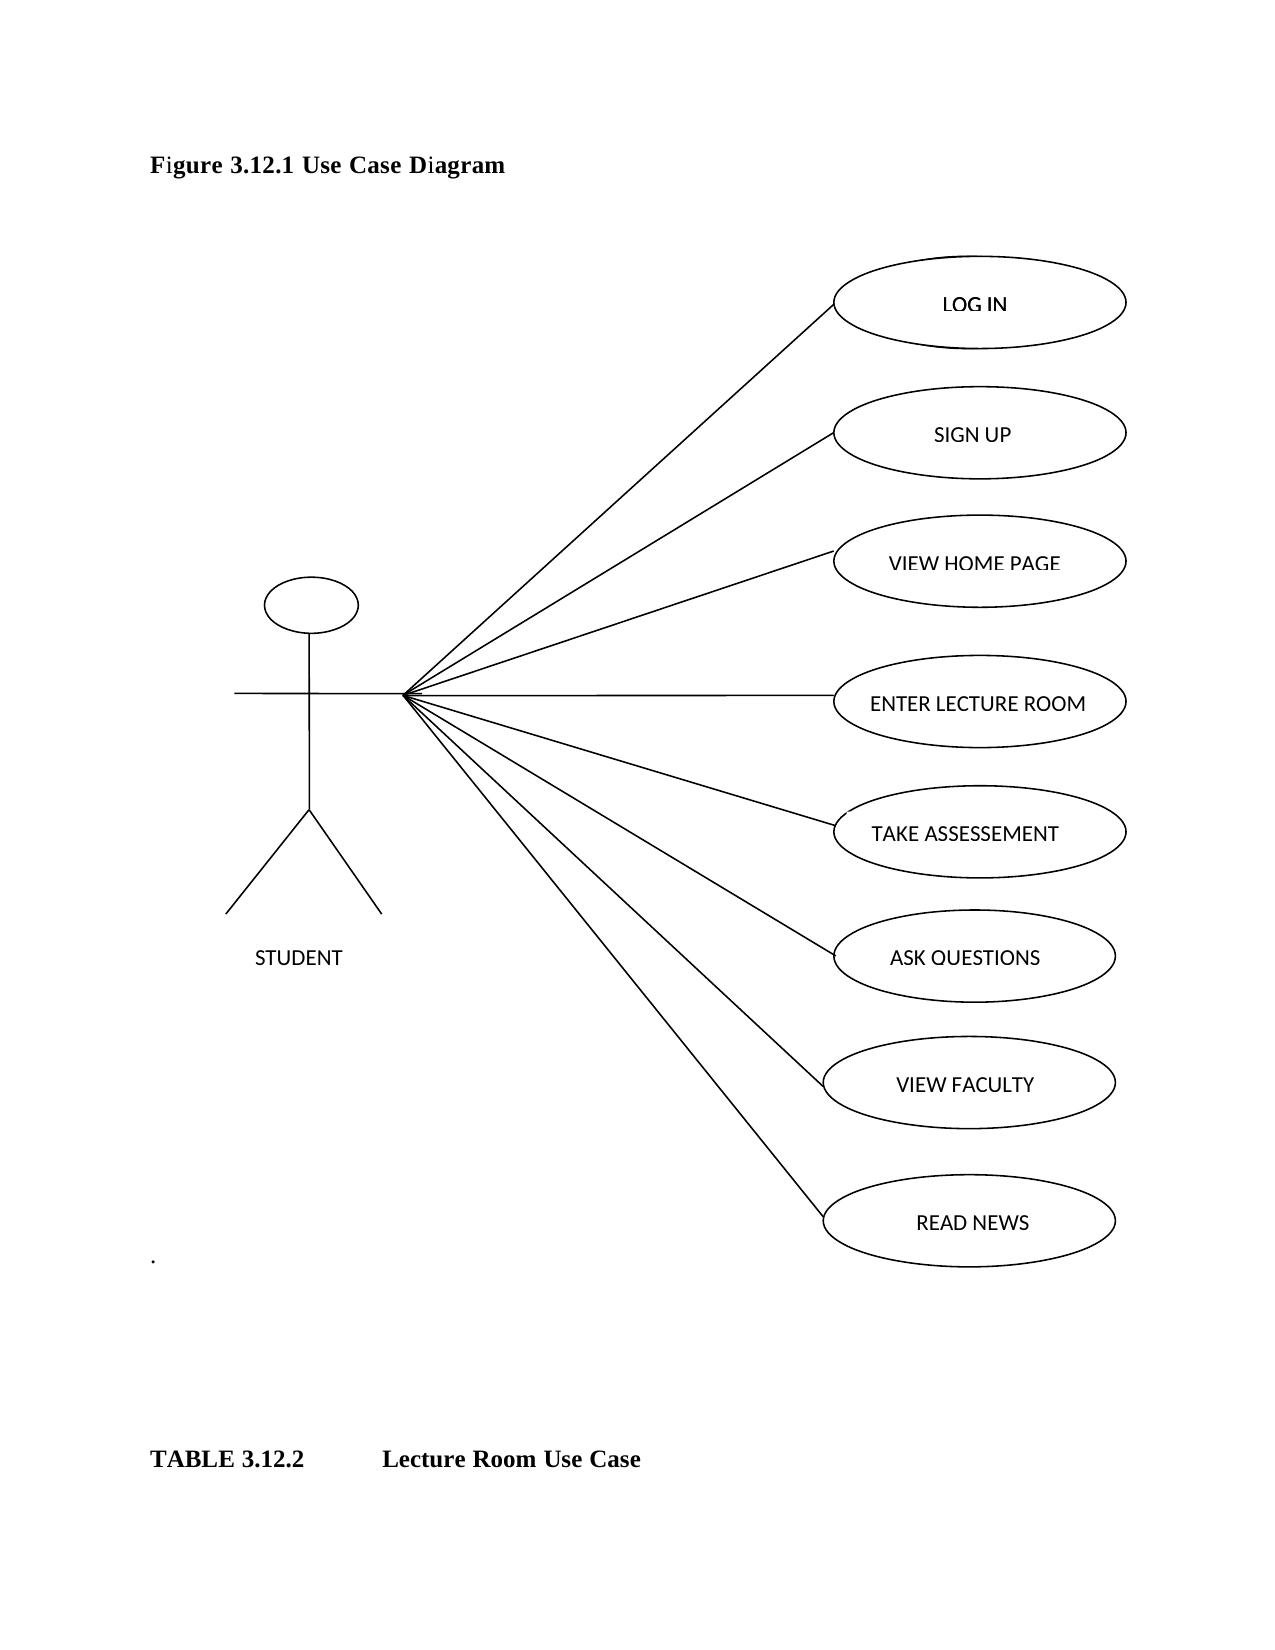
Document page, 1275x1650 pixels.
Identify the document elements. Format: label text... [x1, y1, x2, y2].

list Figurei3.12.1iUseiCaseiDiagram [150, 150, 1125, 179]
list . [150, 1240, 1125, 1269]
list TABLEi3.12.2 iLectureiRoomiUseiCase [150, 1444, 1125, 1473]
